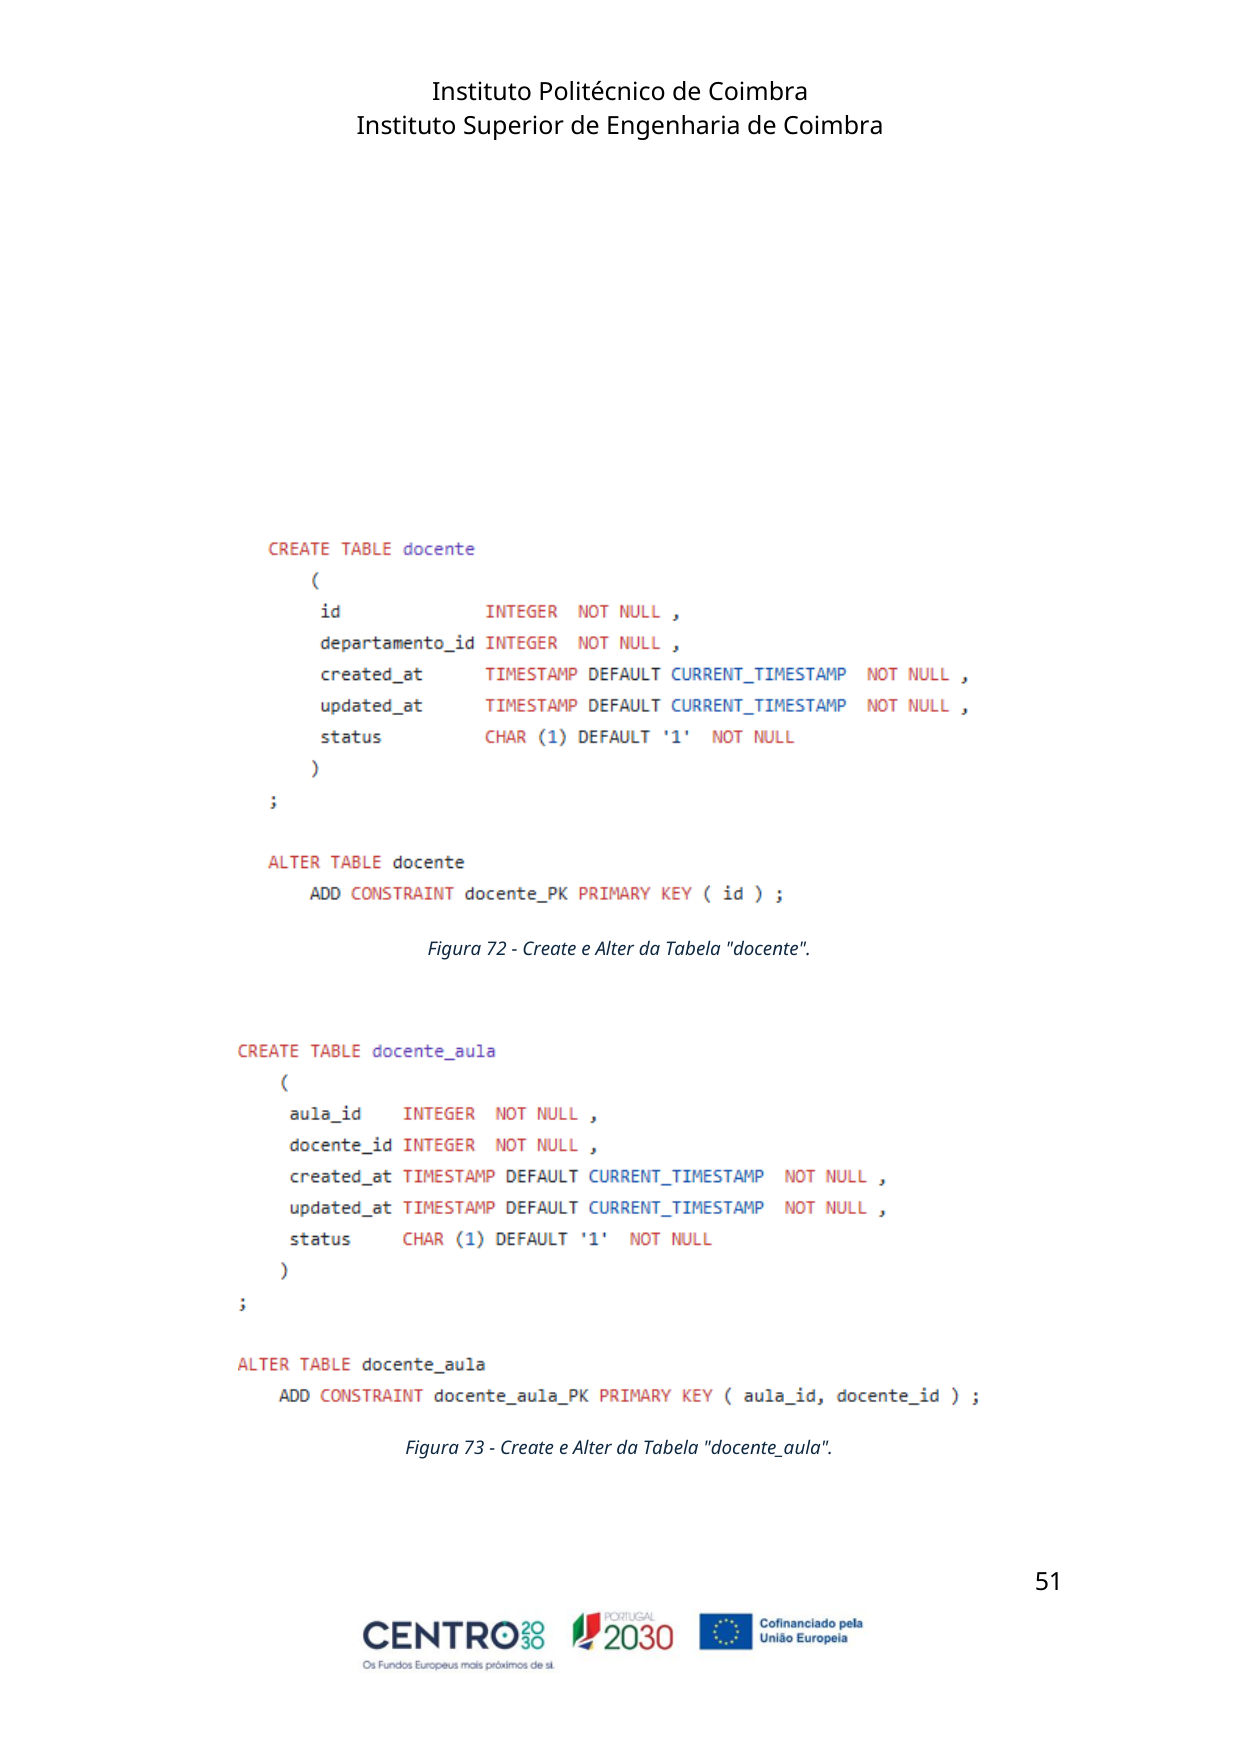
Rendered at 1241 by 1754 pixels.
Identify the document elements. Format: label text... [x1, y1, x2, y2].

picture [238, 1037, 1003, 1413]
text Figura 72 - Create e Alter da Tabela "docente". [177, 935, 1063, 961]
picture [349, 1597, 891, 1681]
text Figura 73 - Create e Alter da Tabela "docente_aula". [177, 1434, 1063, 1460]
picture [261, 538, 979, 914]
